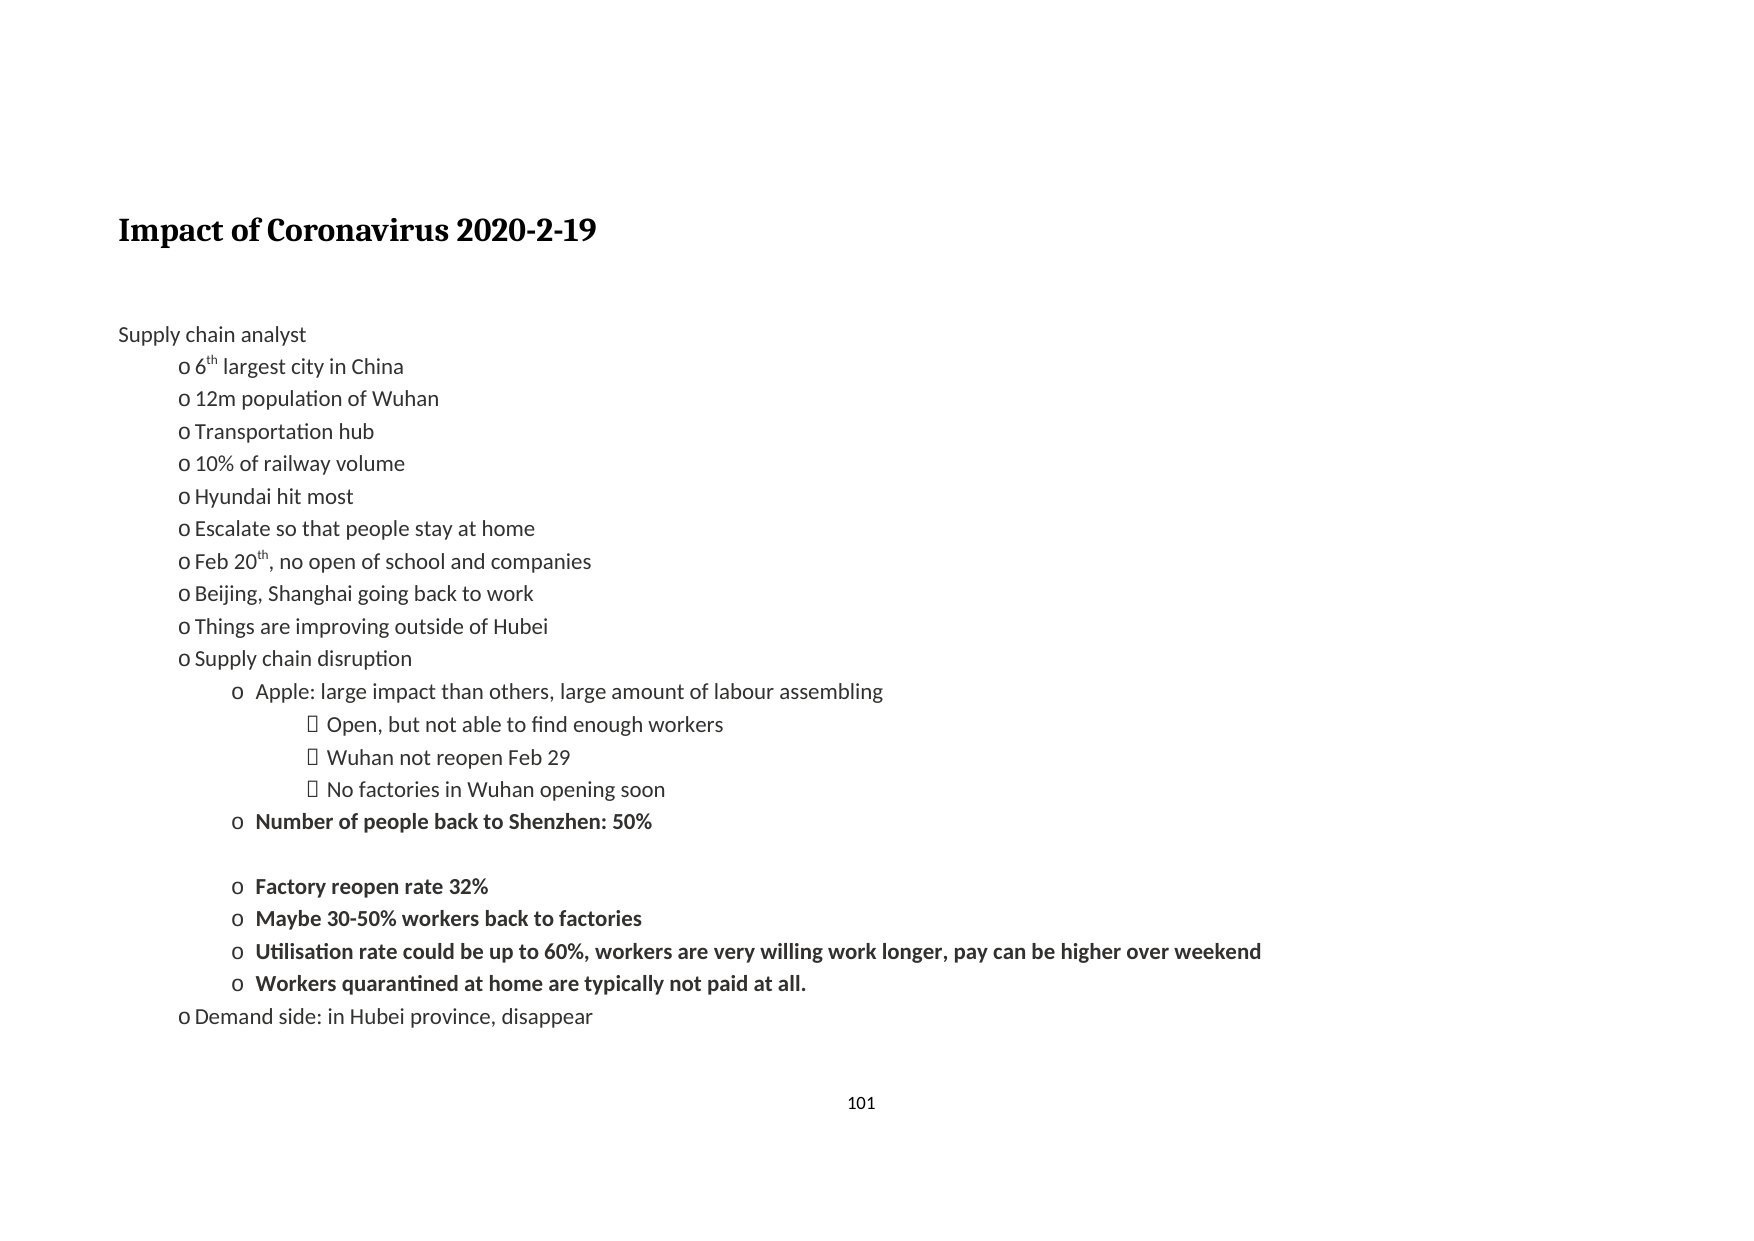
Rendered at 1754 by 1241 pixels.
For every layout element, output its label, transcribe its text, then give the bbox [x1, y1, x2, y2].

list o Number of people back to Shenzhen: 50% [231, 805, 1604, 838]
list o Workers quarantined at home are typically not paid at all. [231, 968, 1604, 1000]
list o Maybe 30-50% workers back to factories [231, 903, 1604, 935]
list  No factories in Wuhan opening soon [306, 773, 1604, 805]
list o 10% of railway volume [177, 448, 1604, 480]
list o Demand side: in Hubei province, disappear [177, 1000, 1604, 1033]
text Supply chain analyst [118, 318, 1604, 350]
list o Feb 20th, no open of school and companies [177, 545, 1604, 578]
list o Apple: large impact than others, large amount of labour assembling [231, 675, 1604, 708]
list o 6th largest city in China [177, 350, 1604, 383]
list o Escalate so that people stay at home [177, 513, 1604, 545]
subtitle Impact of Coronavirus 2020-2-19 [118, 198, 1604, 263]
list o Beijing, Shanghai going back to work [177, 578, 1604, 610]
list o Factory reopen rate 32% [231, 870, 1604, 903]
list o Utilisation rate could be up to 60%, workers are very willing work longer, pay can be higher over weekend [231, 935, 1604, 968]
list o Supply chain disruption [177, 643, 1604, 675]
list o 12m population of Wuhan [177, 383, 1604, 415]
list o Hyundai hit most [177, 480, 1604, 513]
list  Open, but not able to find enough workers [306, 708, 1604, 740]
list  Wuhan not reopen Feb 29 [306, 740, 1604, 773]
list o Things are improving outside of Hubei [177, 610, 1604, 643]
list o Transportation hub [177, 415, 1604, 448]
